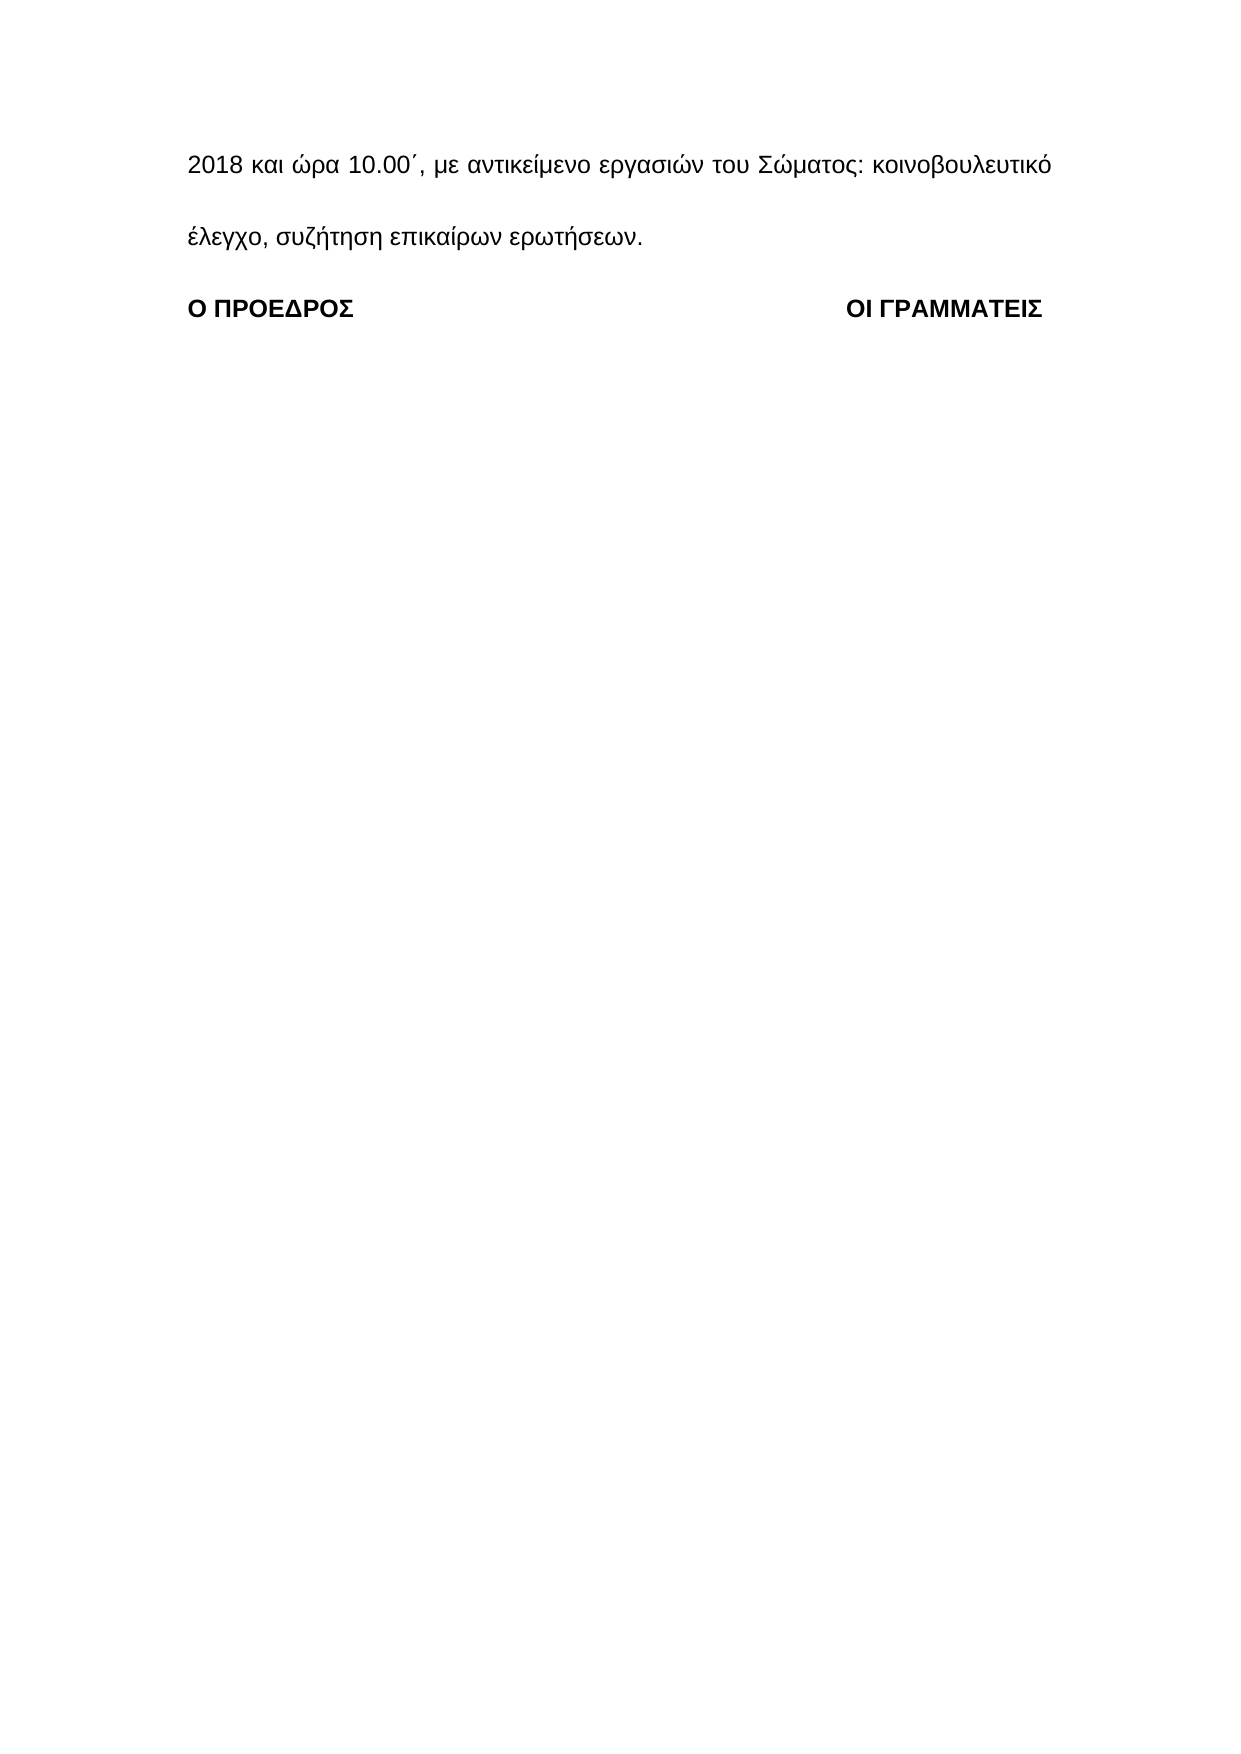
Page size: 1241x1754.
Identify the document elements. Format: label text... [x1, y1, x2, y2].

text Ο ΠΡΟΕΔΡΟΣ ΟΙ ΓΡΑΜΜΑΤΕΙΣ [187, 294, 1053, 322]
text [187, 150, 1053, 251]
